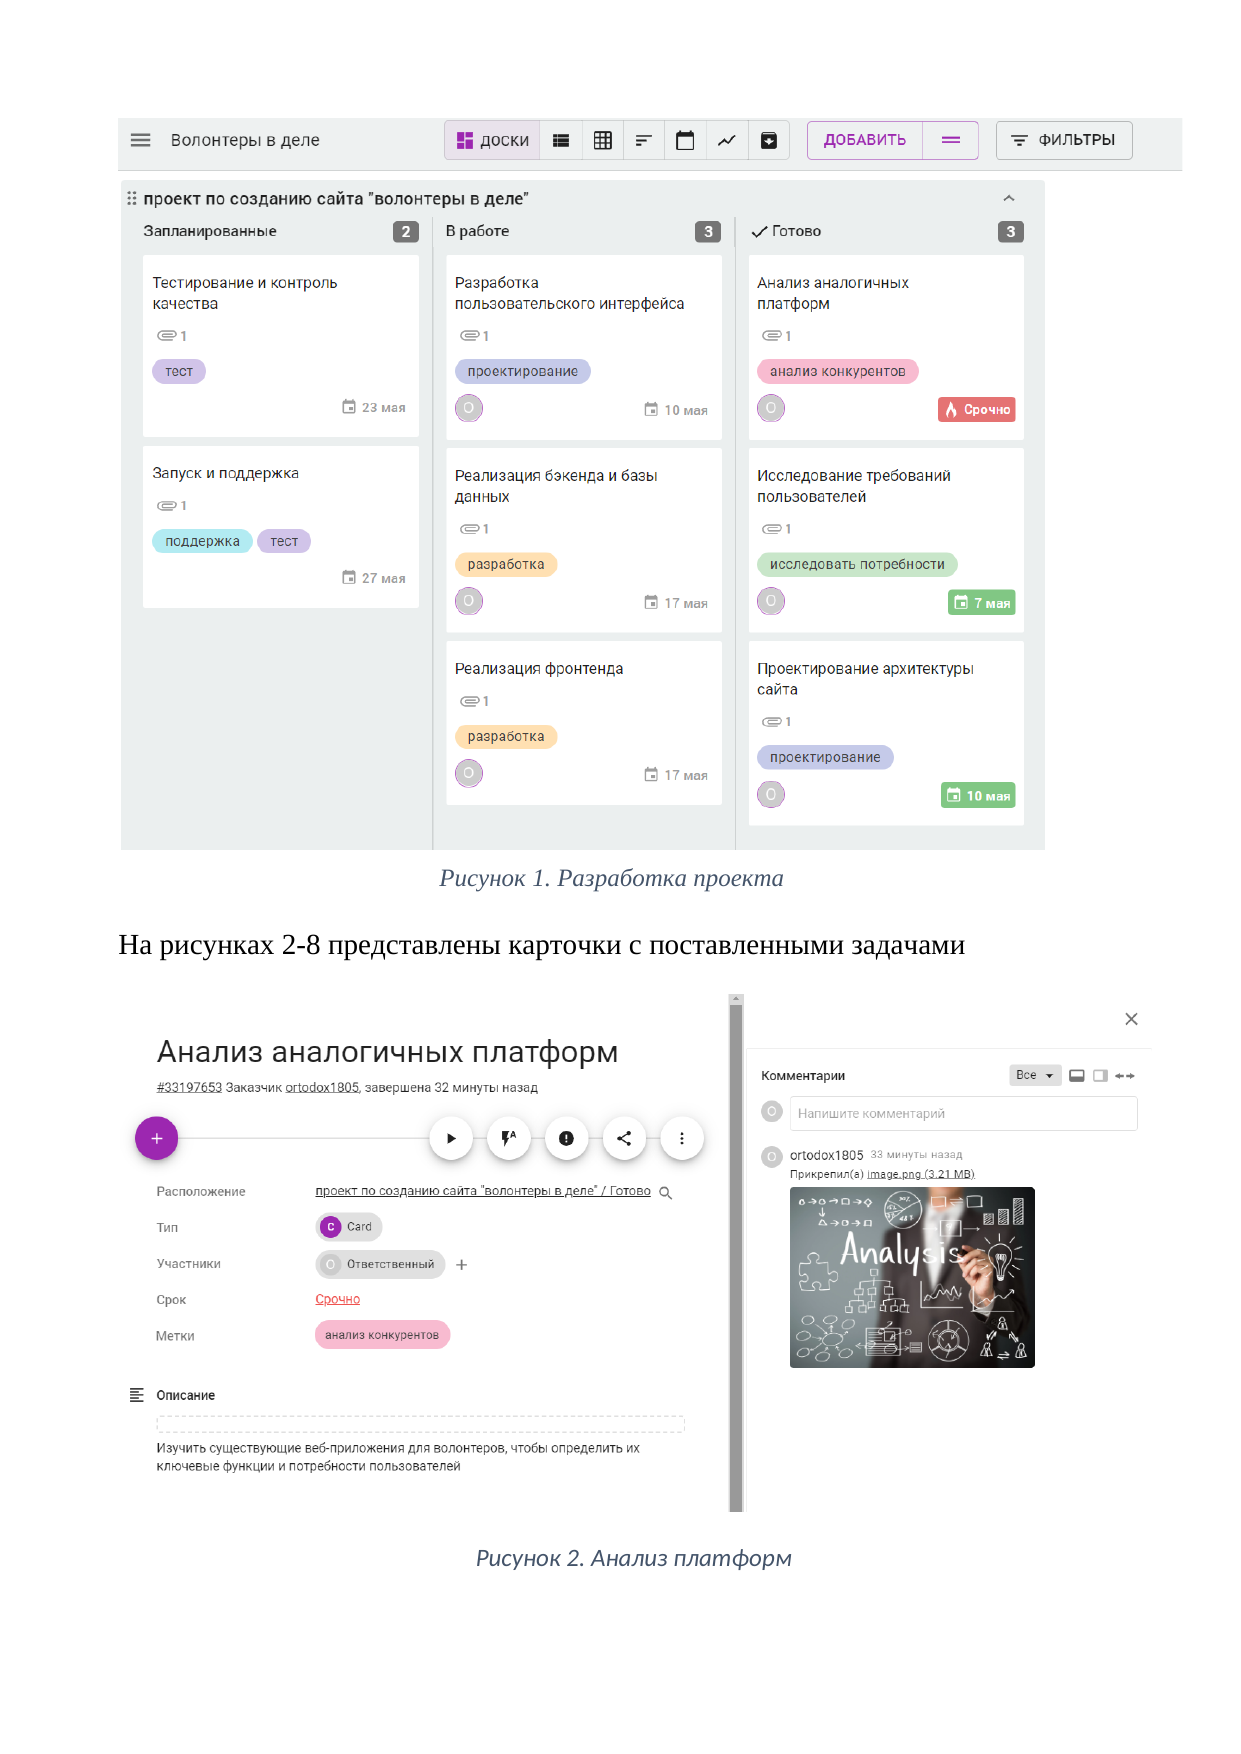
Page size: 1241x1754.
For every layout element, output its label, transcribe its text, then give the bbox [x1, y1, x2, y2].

text На рисунках 2-8 представлены карточки с поставленными задачами [118, 927, 1152, 961]
picture [118, 118, 1183, 850]
text Рисунок 1. Разработка проекта [74, 863, 1152, 892]
text Рисунок 2. Анализ платформ [118, 1542, 1152, 1573]
picture [118, 994, 1152, 1512]
